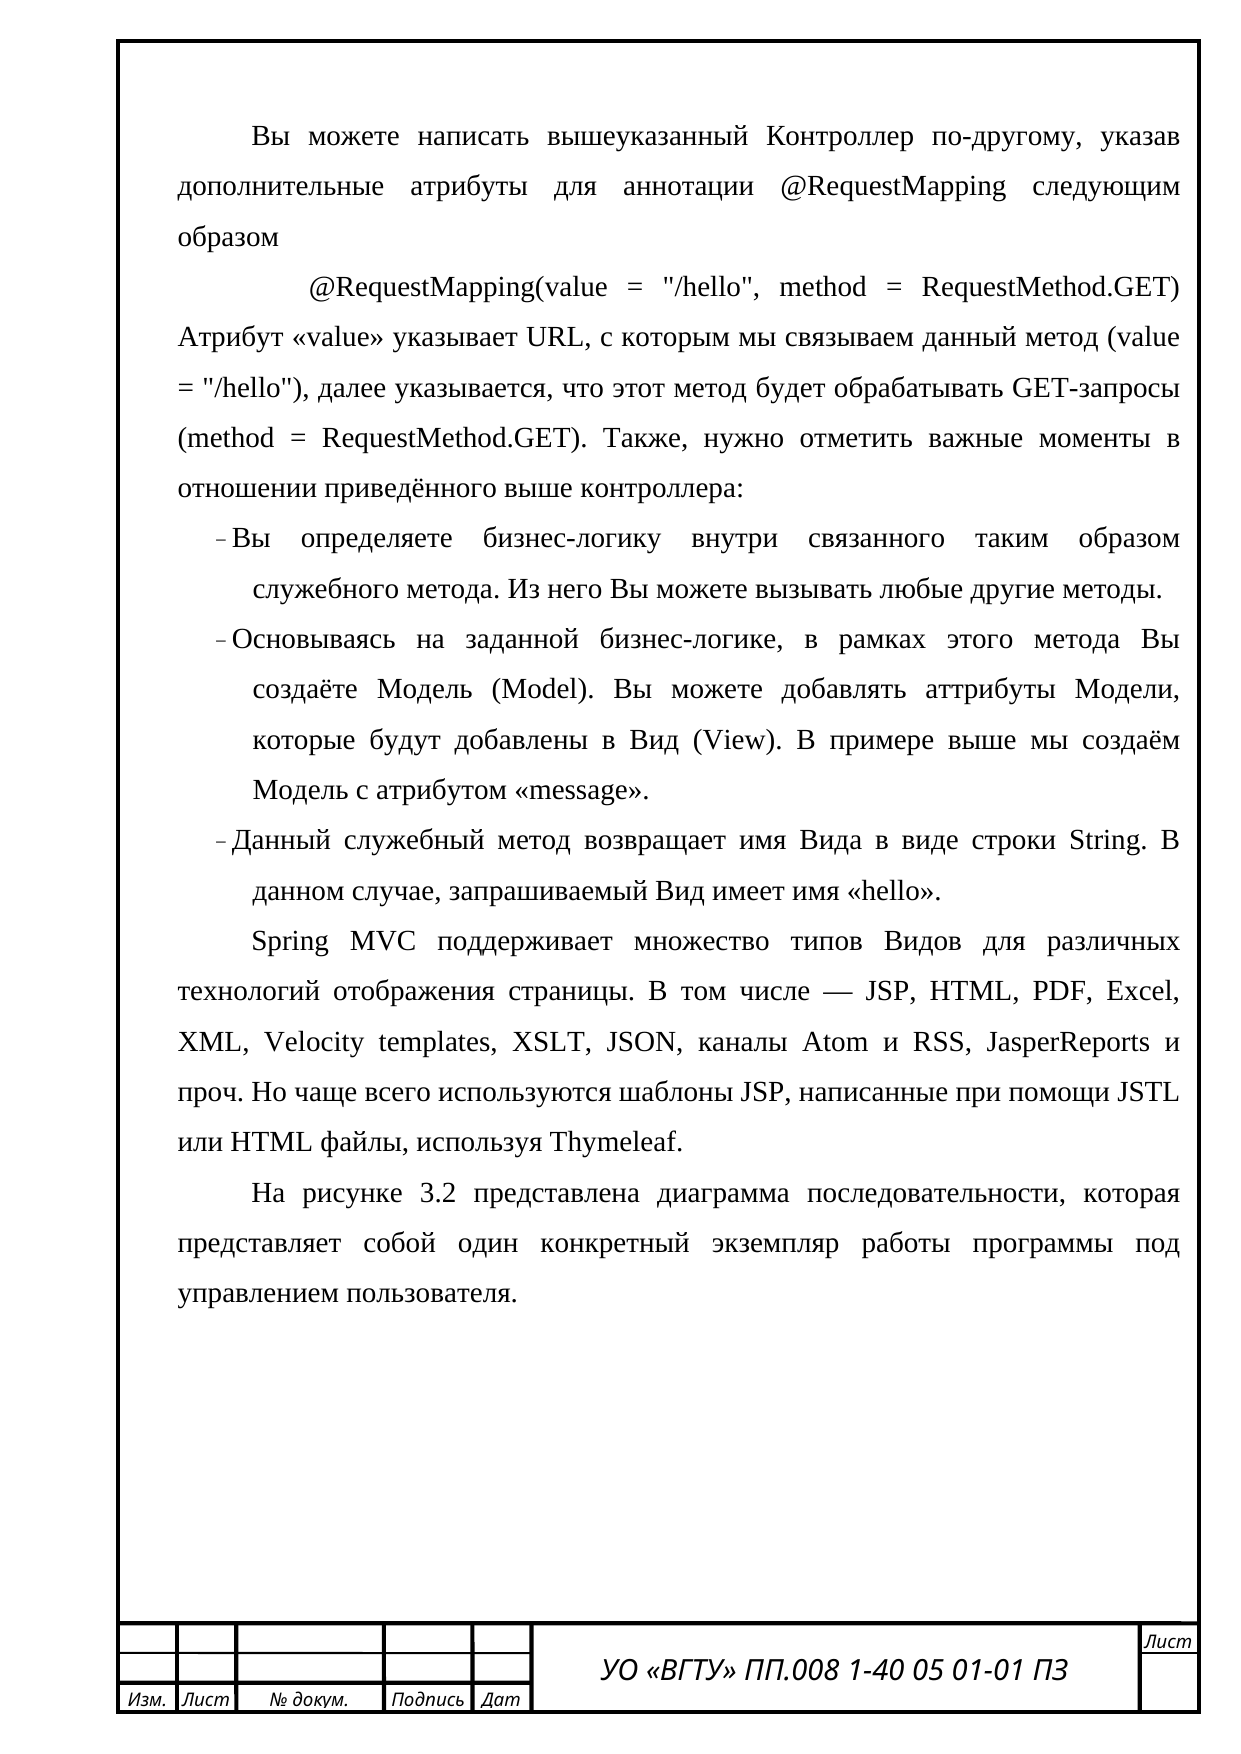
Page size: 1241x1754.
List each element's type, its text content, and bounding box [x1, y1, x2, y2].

text Spring MVC поддерживает множество типов Видов для различных технологий отображения страницы. В том числе — JSP, HTML, PDF, Excel, XML, Velocity templates, XSLT, JSON, каналы Atom и RSS, JasperReports и проч. Но чаще всего используются шаблоны JSP, написанные при помощи JSTL или HTML файлы, используя Thymeleaf. [177, 923, 1181, 1158]
list Вы определяете бизнес-логику внутри связанного таким образом служебного метода. Из него Вы можете вызывать любые другие методы. [215, 521, 1181, 604]
list Основываясь на заданной бизнес-логике, в рамках этого метода Вы создаёте Модель (Model). Вы можете добавлять аттрибуты Модели, которые будут добавлены в Вид (View). В примере выше мы создаём Модель с атрибутом «message». [215, 621, 1181, 806]
text На рисунке 3.2 представлена диаграмма последовательности, которая представляет собой один конкретный экземпляр работы программы под управлением пользователя. [177, 1175, 1181, 1309]
text @RequestMapping(value = "/hello", method = RequestMethod.GET) Атрибут «value» указывает URL, с которым мы связываем данный метод (value = "/hello"), далее указывается, что этот метод будет обрабатывать GET-запросы (method = RequestMethod.GET). Также, нужно отметить важные моменты в отношении приведённого выше контроллера: [177, 269, 1181, 504]
list Данный служебный метод возвращает имя Вида в виде строки String. В данном случае, запрашиваемый Вид имеет имя «hello». [215, 822, 1181, 906]
text Вы можете написать вышеуказанный Контроллер по-другому, указав дополнительные атрибуты для аннотации @RequestMapping следующим образом [177, 118, 1181, 252]
